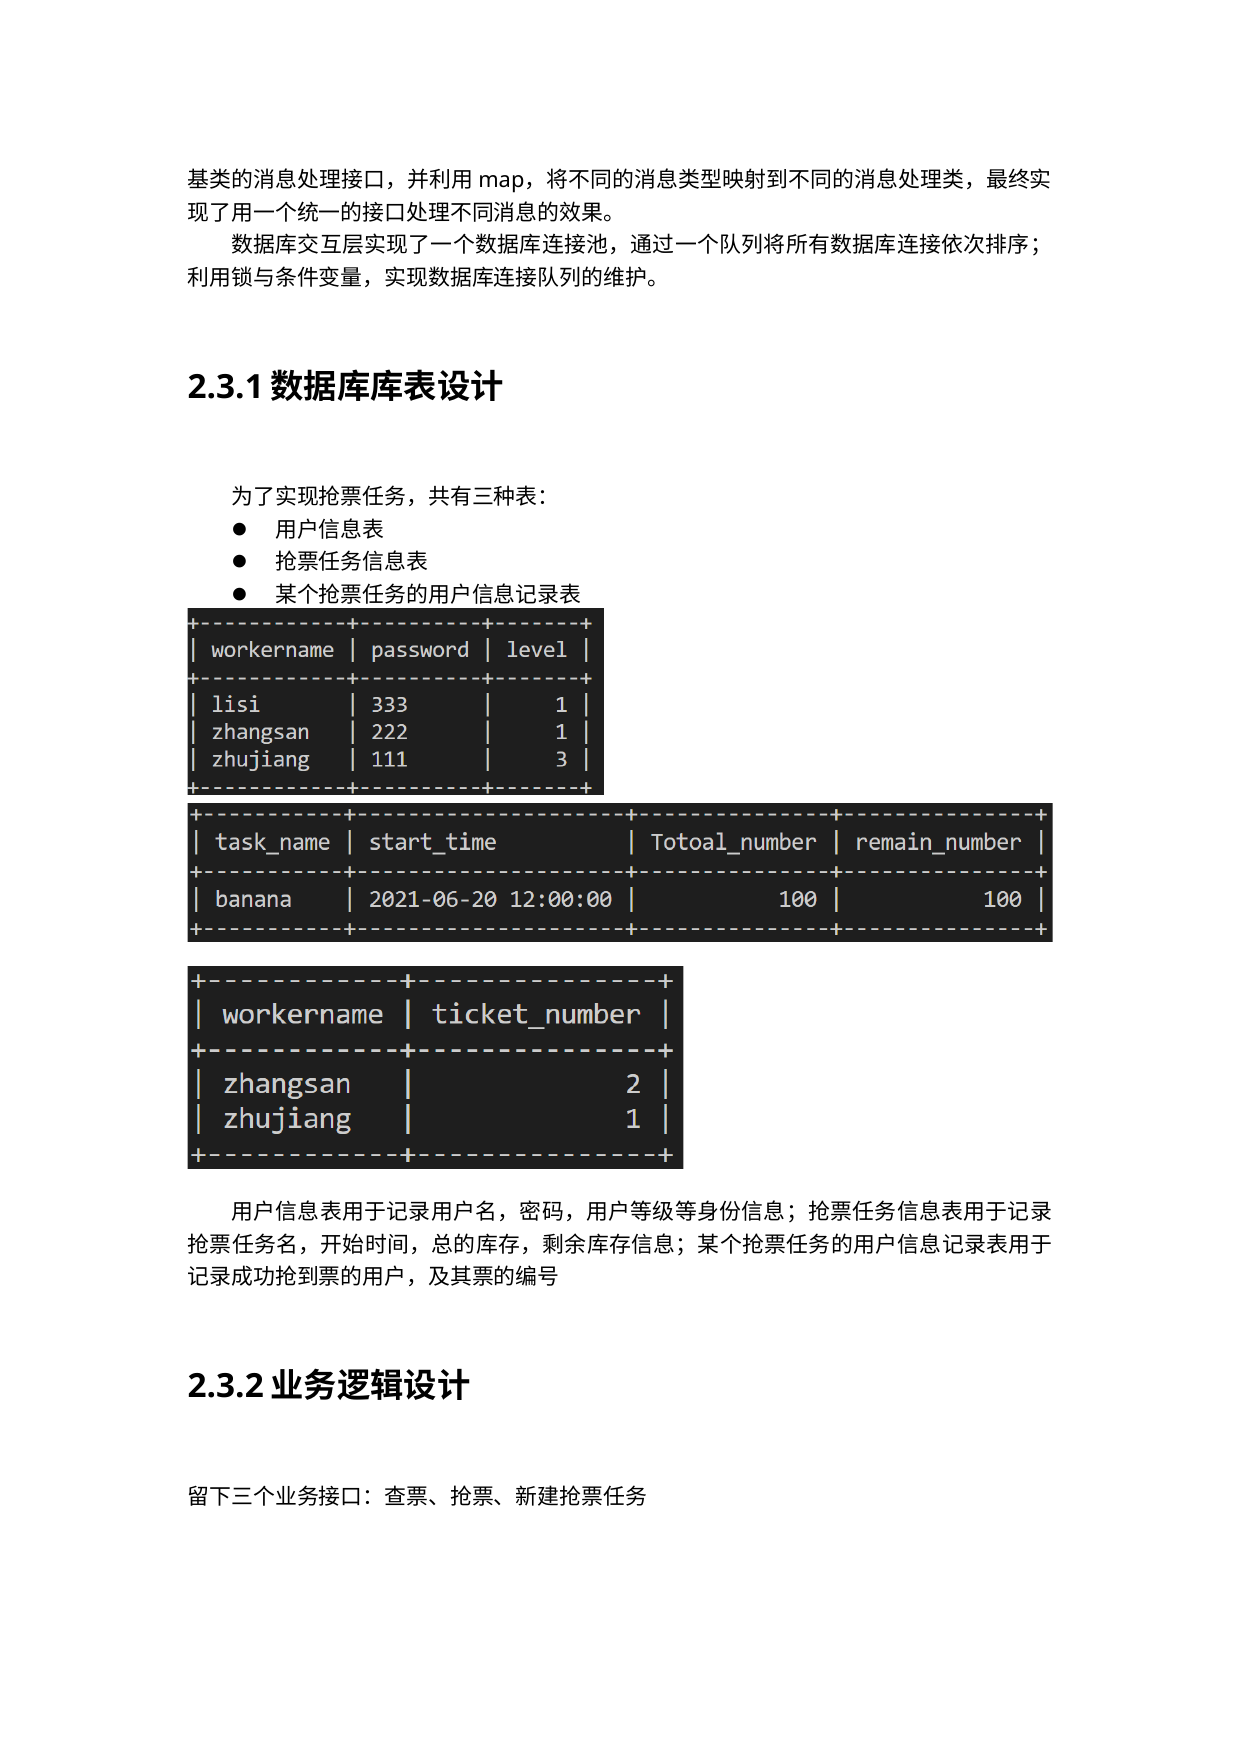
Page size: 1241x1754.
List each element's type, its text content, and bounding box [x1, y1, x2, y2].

list 某个抢票任务的用户信息记录表 [231, 576, 1053, 609]
text 为了实现抢票任务，共有三种表： [187, 479, 1053, 511]
list 用户信息表 [231, 511, 1053, 544]
picture [187, 966, 684, 1169]
text 留下三个业务接口：查票、抢票、新建抢票任务 [187, 1478, 1053, 1511]
subtitle 2.3.2业务逻辑设计 [187, 1351, 1053, 1416]
picture [187, 608, 604, 795]
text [187, 162, 1053, 227]
list 抢票任务信息表 [231, 544, 1053, 576]
subtitle 2.3.1数据库库表设计 [187, 352, 1053, 417]
text 用户信息表用于记录用户名，密码，用户等级等身份信息；抢票任务信息表用于记录抢票任务名，开始时间，总的库存，剩余库存信息；某个抢票任务的用户信息记录表用于记录成功抢到票的用户，及其票的编号 [187, 1194, 1053, 1291]
picture [187, 803, 1053, 942]
text 数据库交互层实现了一个数据库连接池，通过一个队列将所有数据库连接依次排序；利用锁与条件变量，实现数据库连接队列的维护。 [187, 227, 1053, 292]
